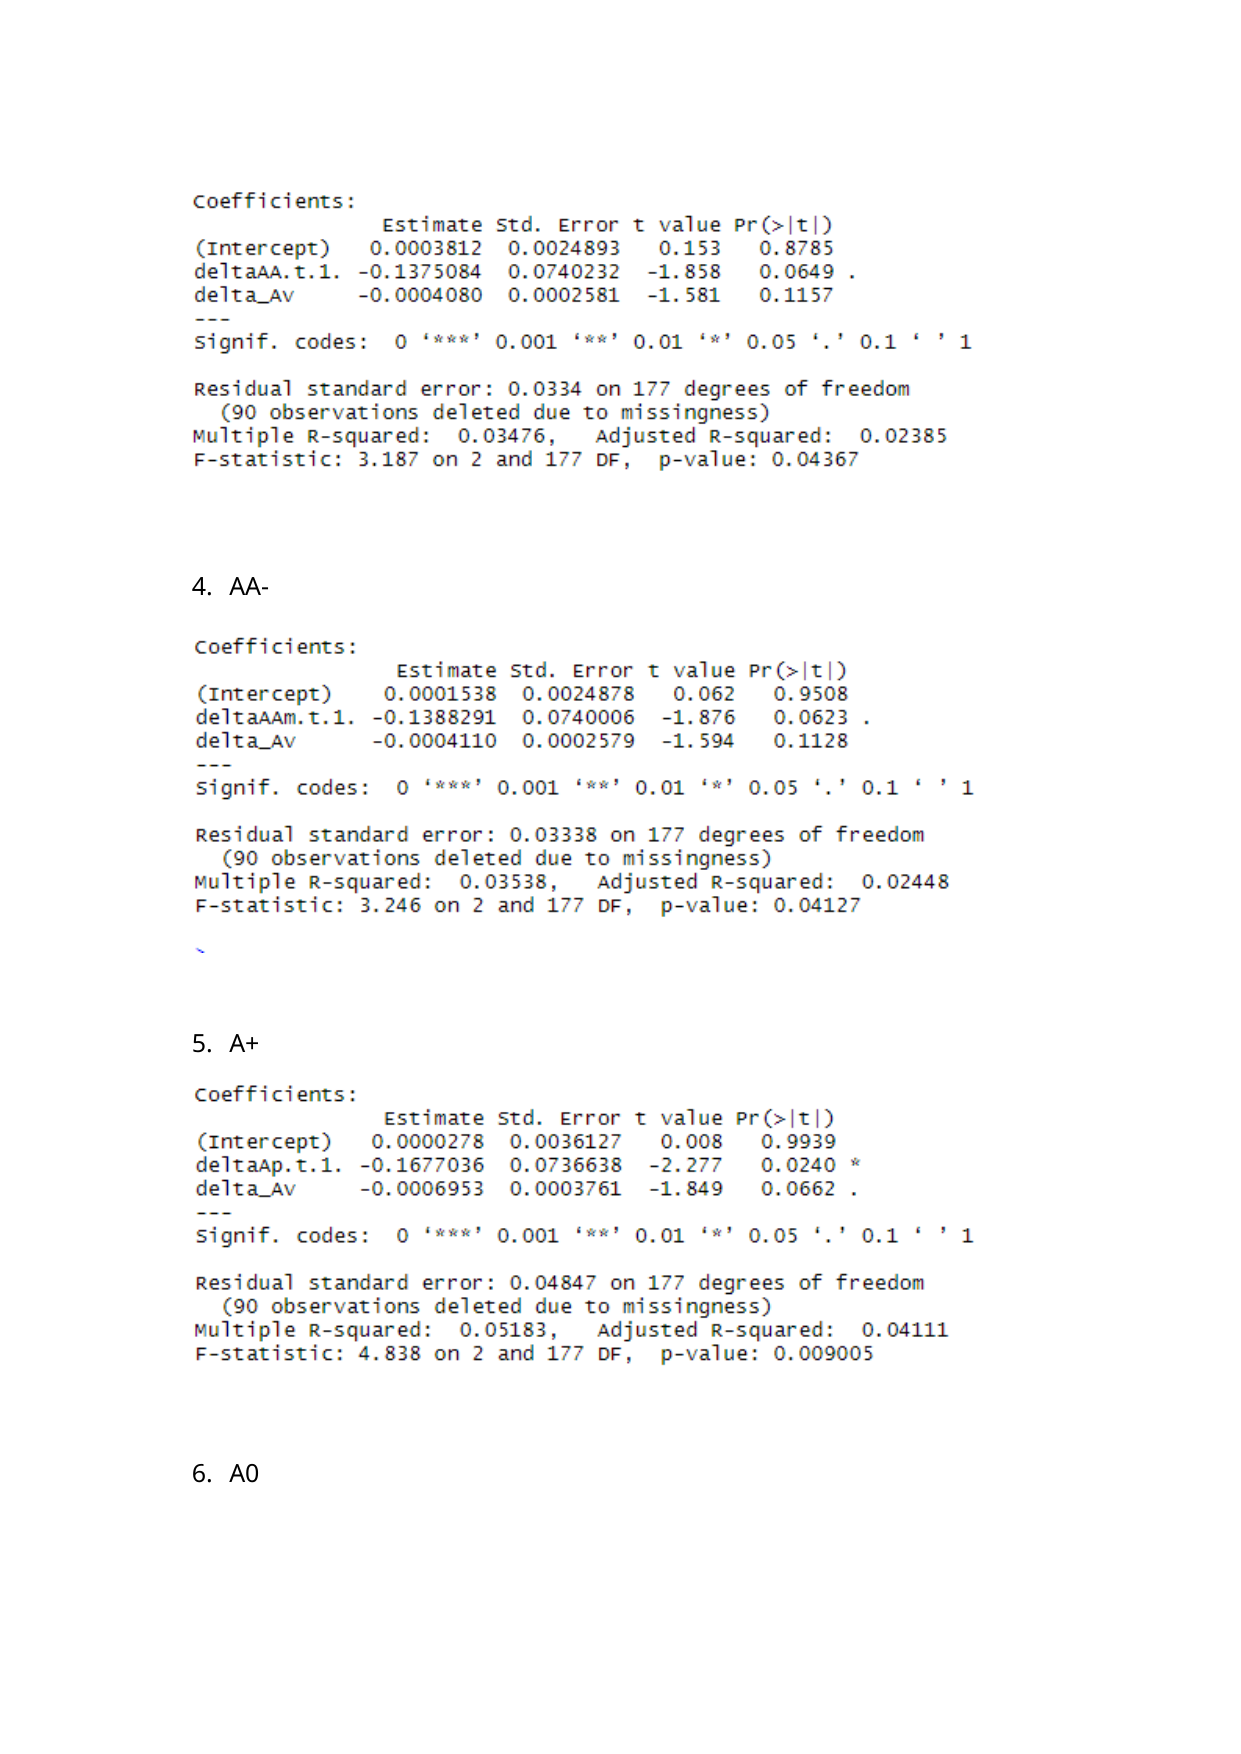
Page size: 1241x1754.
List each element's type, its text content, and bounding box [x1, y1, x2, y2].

list A0 [192, 1456, 1090, 1490]
picture [191, 1078, 1011, 1384]
list A+ [192, 1025, 1090, 1059]
list AA- [192, 568, 1090, 602]
picture [191, 621, 1094, 953]
picture [191, 177, 1020, 496]
